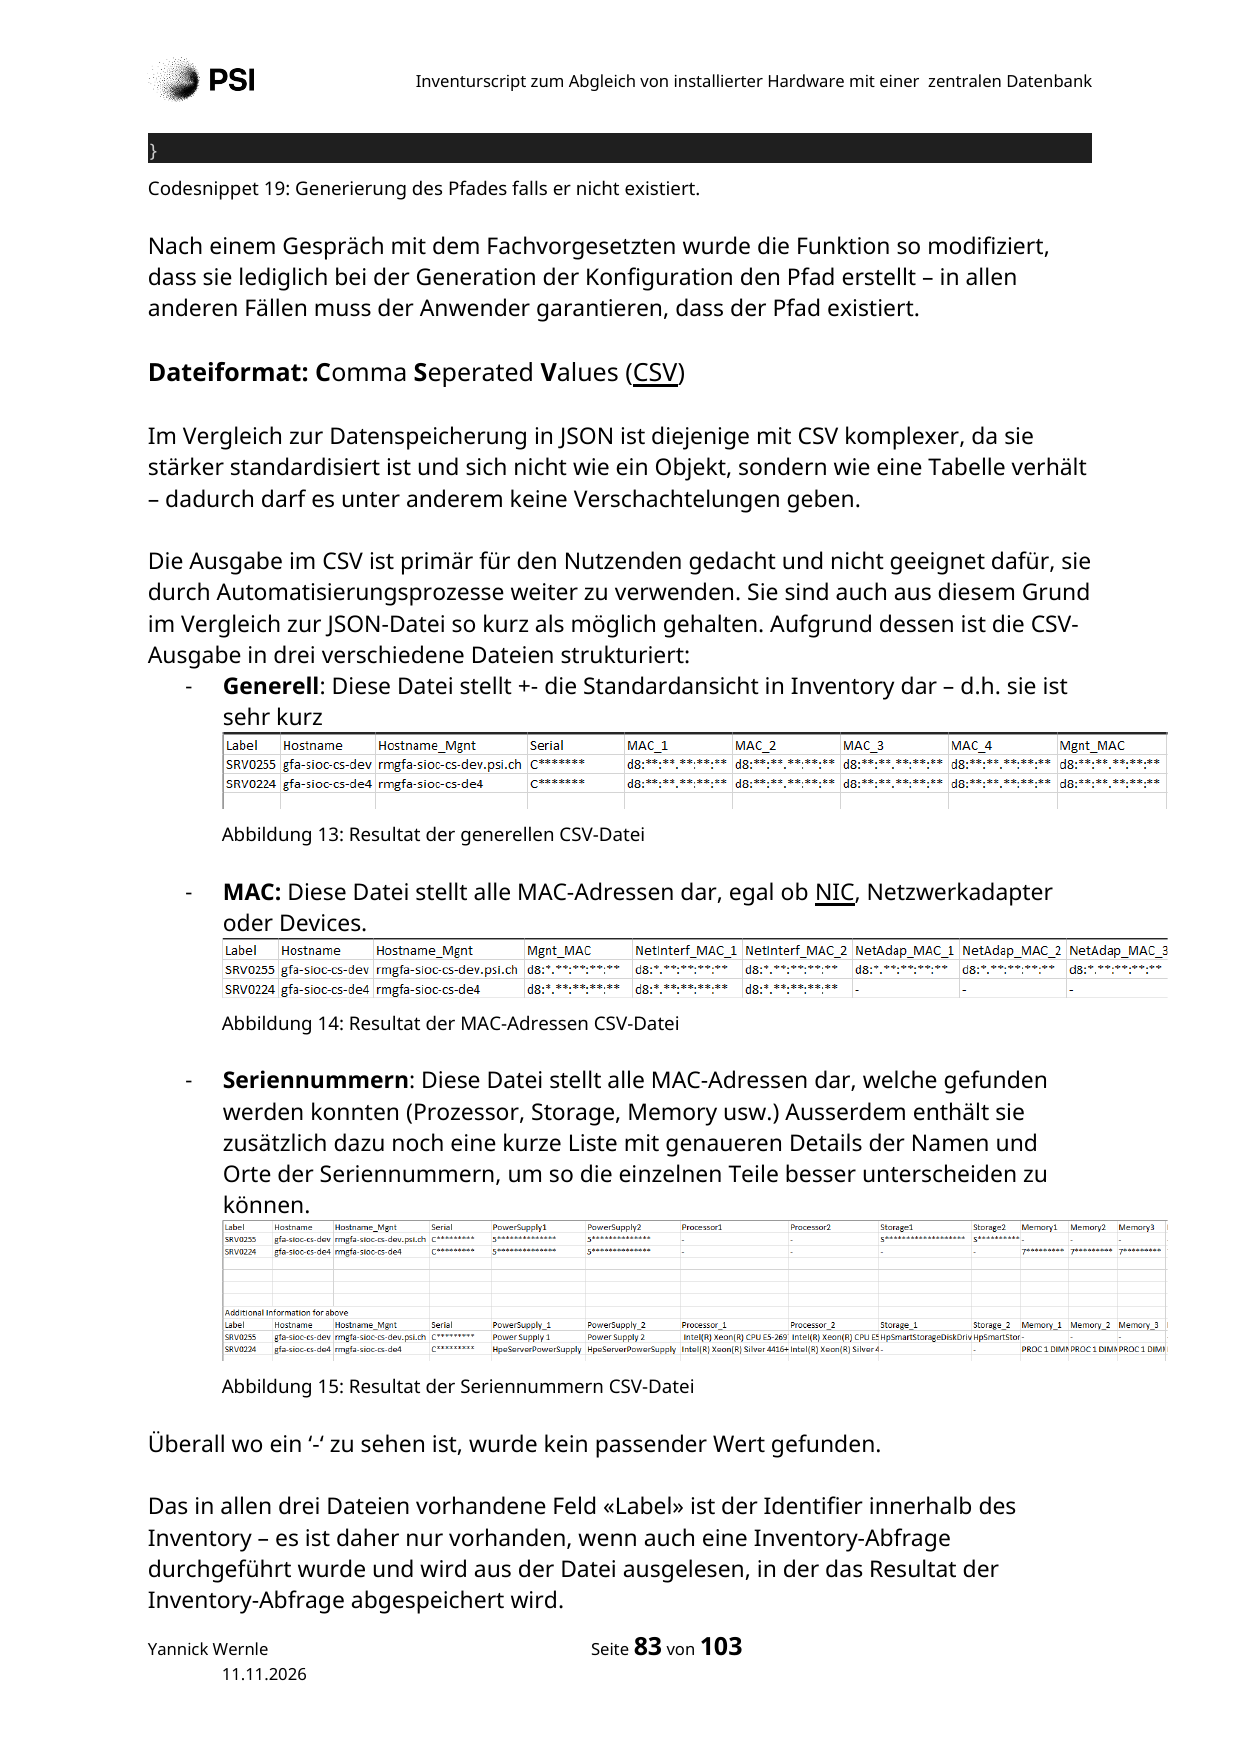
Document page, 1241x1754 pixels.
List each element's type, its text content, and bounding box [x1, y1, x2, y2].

picture [222, 732, 1168, 809]
text Im Vergleich zur Datenspeicherung in JSON ist diejenige mit CSV komplexer, da sie stärker standardisiert ist und sich nicht wie ein Objekt, sondern wie eine Tabelle verhält – dadurch darf es unter anderem keine Verschachtelungen geben. [148, 420, 1092, 514]
text Abbildung 14: Resultat der MAC-Adressen CSV-Datei [222, 1010, 1092, 1035]
text Das in allen drei Dateien vorhandene Feld «Label» ist der Identifier innerhalb des Inventory – es ist daher nur vorhanden, wenn auch eine Inventory-Abfrage durchgeführt wurde und wird aus der Datei ausgelesen, in der das Resultat der Inventory-Abfrage abgespeichert wird. [148, 1490, 1092, 1615]
text Codesnippet 19: Generierung des Pfades falls er nicht existiert. [148, 175, 1092, 201]
text Die Ausgabe im CSV ist primär für den Nutzenden gedacht und nicht geeignet dafür, sie durch Automatisierungsprozesse weiter zu verwenden. Sie sind auch aus diesem Grund im Vergleich zur JSON-Datei so kurz als möglich gehalten. Aufgrund dessen ist die CSV-Ausgabe in drei verschiedene Dateien strukturiert: [148, 545, 1092, 670]
text Abbildung 13: Resultat der generellen CSV-Datei [222, 821, 1092, 847]
text Überall wo ein ‘-‘ zu sehen ist, wurde kein passender Wert gefunden. [148, 1428, 1092, 1459]
subtitle Dateiformat: Comma Seperated Values (CSV) [148, 355, 1092, 389]
picture [222, 1220, 1168, 1361]
text Nach einem Gespräch mit dem Fachvorgesetzten wurde die Funktion so modifiziert, dass sie lediglich bei der Generation der Konfiguration den Pfad erstellt – in allen anderen Fällen muss der Anwender garantieren, dass der Pfad existiert. [148, 230, 1092, 323]
text } [148, 133, 1092, 163]
picture [147, 47, 254, 113]
picture [222, 938, 1168, 998]
text Abbildung 15: Resultat der Seriennummern CSV-Datei [222, 1373, 1092, 1398]
